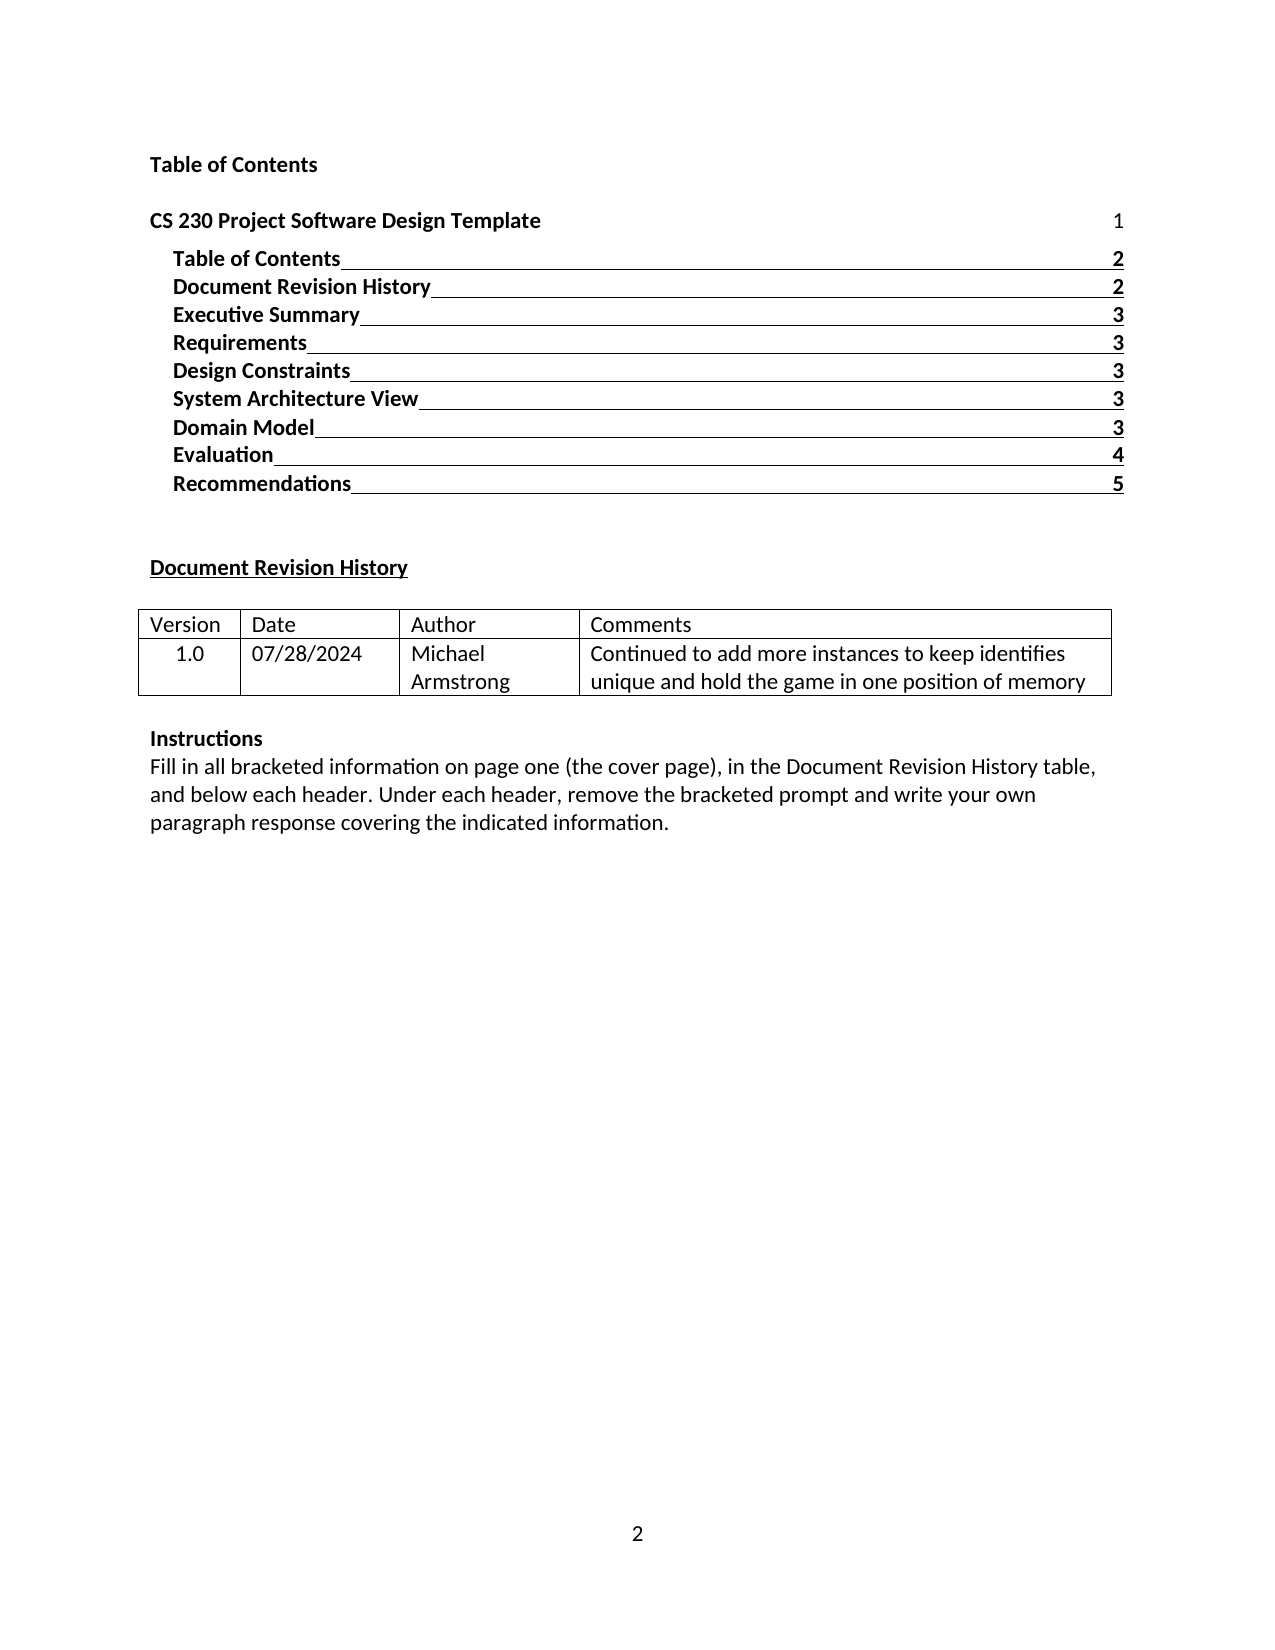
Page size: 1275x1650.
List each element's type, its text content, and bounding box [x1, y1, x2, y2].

subtitle Table of Contents [150, 150, 1125, 178]
text Fill in all bracketed information on page one (the cover page), in the Document Revision History table, and below each header. Under each header, remove the bracketed prompt and write your own paragraph response covering the indicated information. [150, 752, 1125, 836]
subtitle Document Revision History [150, 553, 1125, 581]
table_header Comments [580, 610, 1111, 638]
table_cell 07/28/2024 [241, 639, 399, 695]
table_cell 1.0 [139, 639, 240, 695]
table_cell Michael Armstrong [400, 639, 579, 695]
text Instructions [150, 724, 1125, 752]
table_header Author [400, 610, 579, 638]
table_header Version [139, 610, 240, 638]
table_cell Continued to add more instances to keep identifies unique and hold the game in one position of memory [580, 639, 1111, 695]
table_header Date [241, 610, 399, 638]
